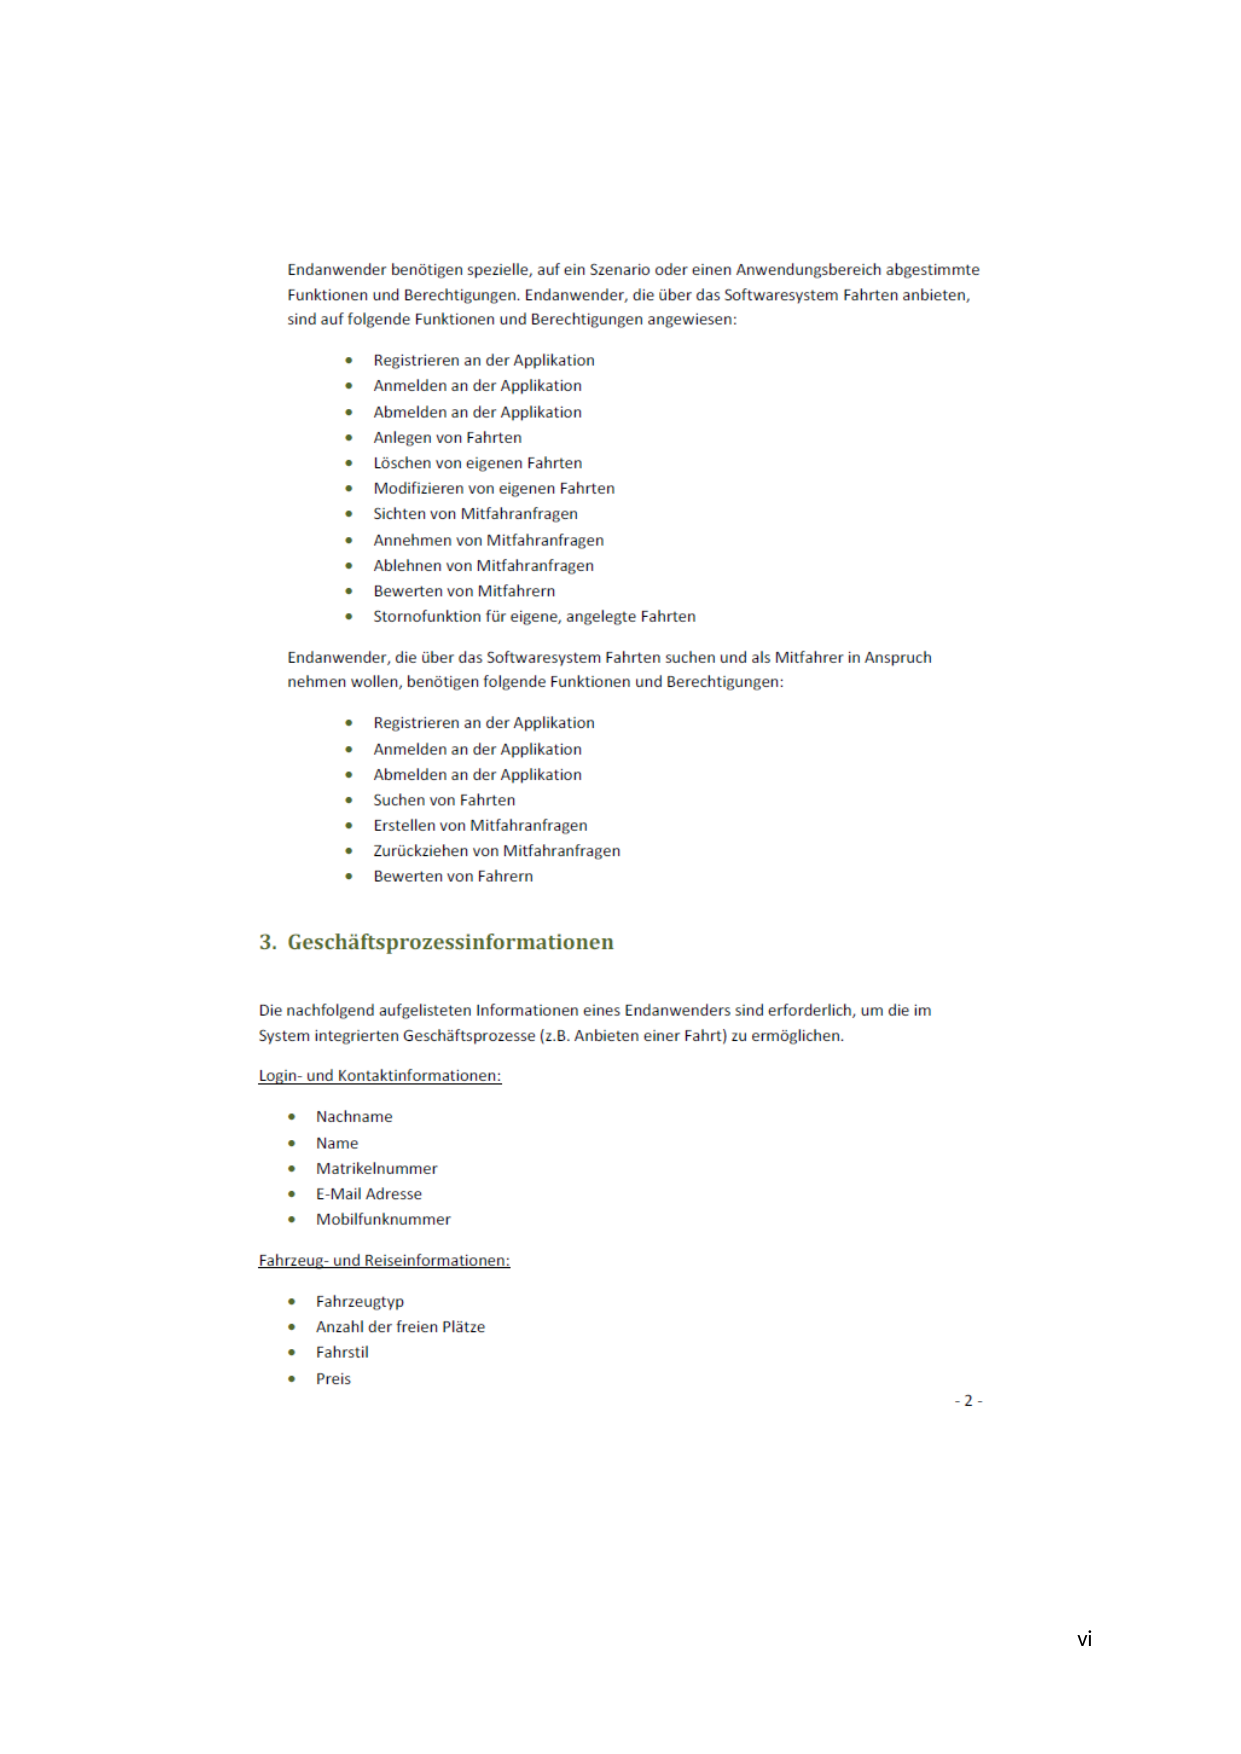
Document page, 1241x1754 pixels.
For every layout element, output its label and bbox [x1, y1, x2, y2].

picture [147, 147, 1093, 1487]
